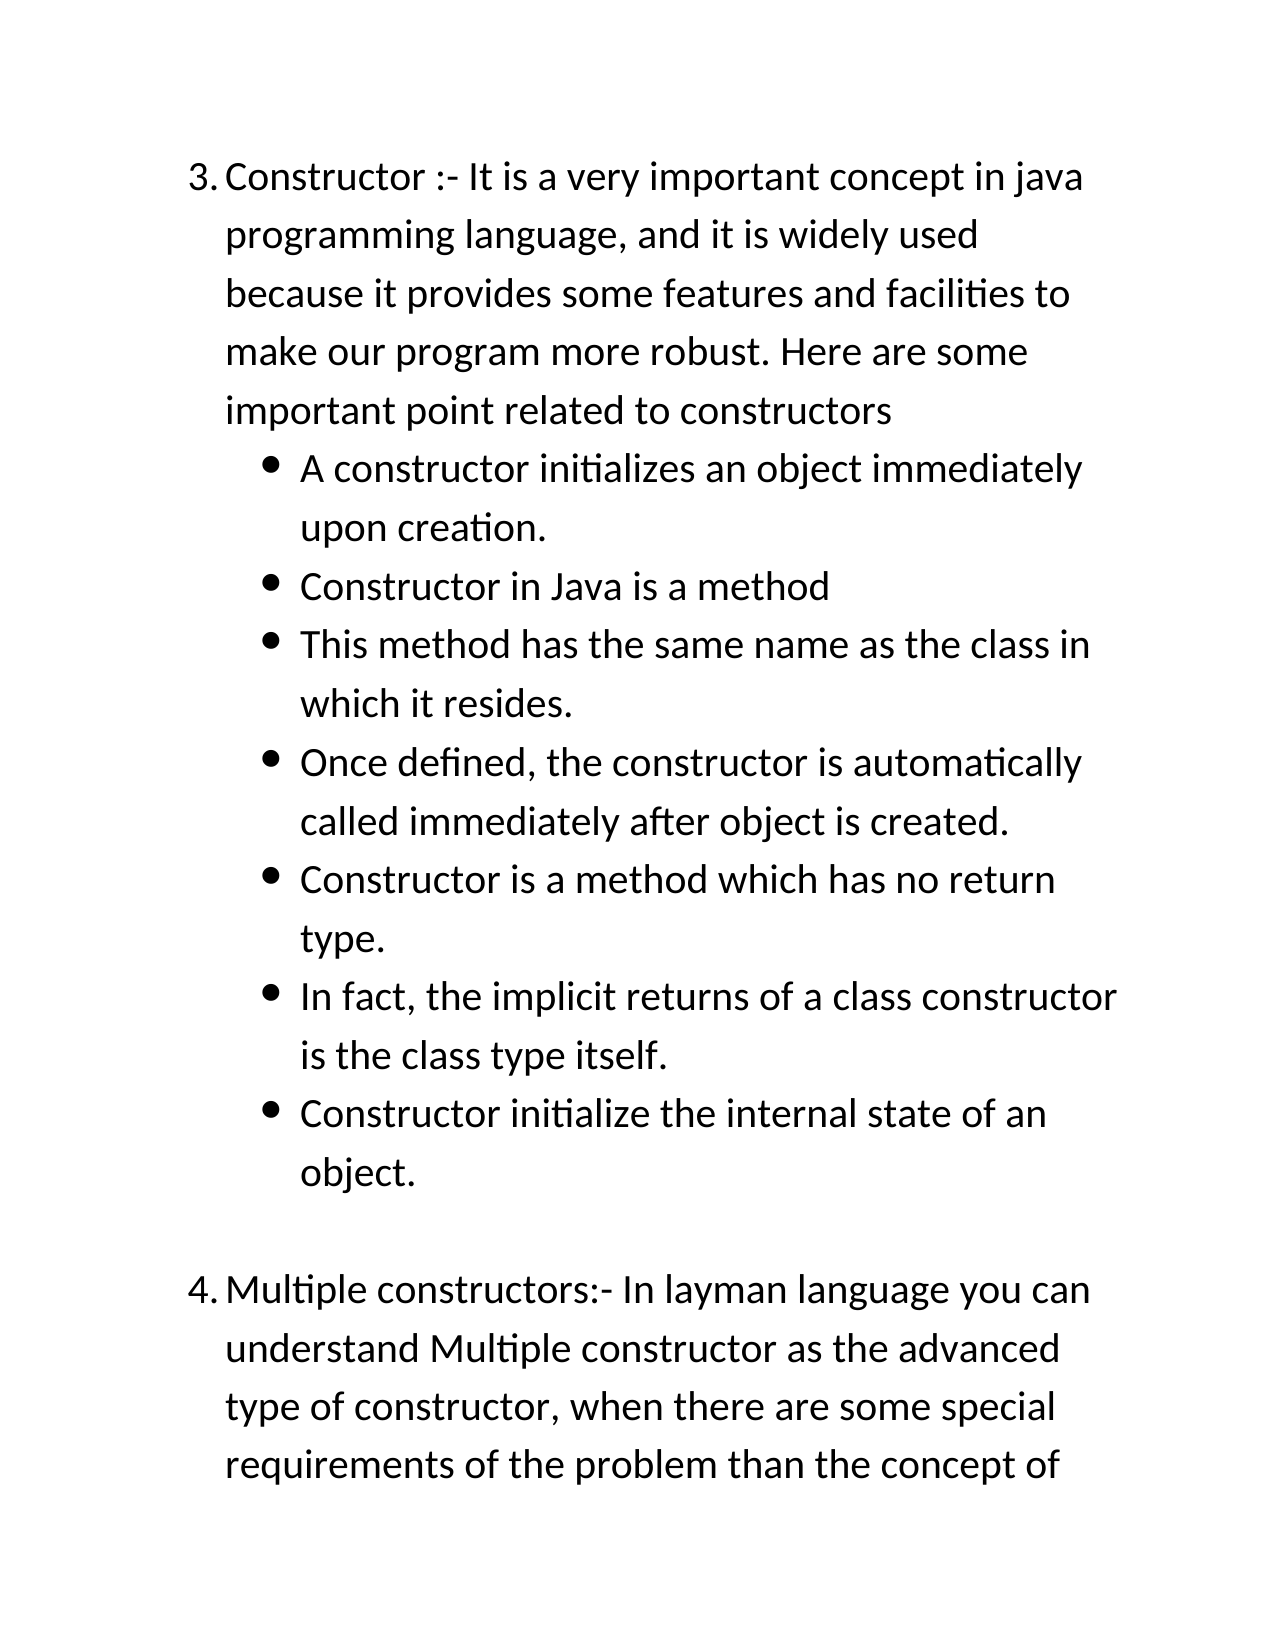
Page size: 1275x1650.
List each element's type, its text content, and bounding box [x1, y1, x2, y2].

list Constructor initialize the internal state of an object. [262, 1087, 1125, 1197]
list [187, 1263, 1125, 1489]
list This method has the same name as the class in which it resides. [262, 618, 1125, 728]
list Once defined, the constructor is automatically called immediately after object is created. [262, 736, 1125, 845]
list A constructor initializes an object immediately upon creation. [262, 442, 1125, 552]
list Constructor :- It is a very important concept in java programming language, and it is widely used because it provides some features and facilities to make our program more robust. Here are some important point related to constructors [187, 150, 1125, 434]
list In fact, the implicit returns of a class constructor is the class type itself. [262, 970, 1125, 1080]
list Constructor in Java is a method [262, 559, 1125, 611]
list Constructor is a method which has no return type. [262, 853, 1125, 963]
